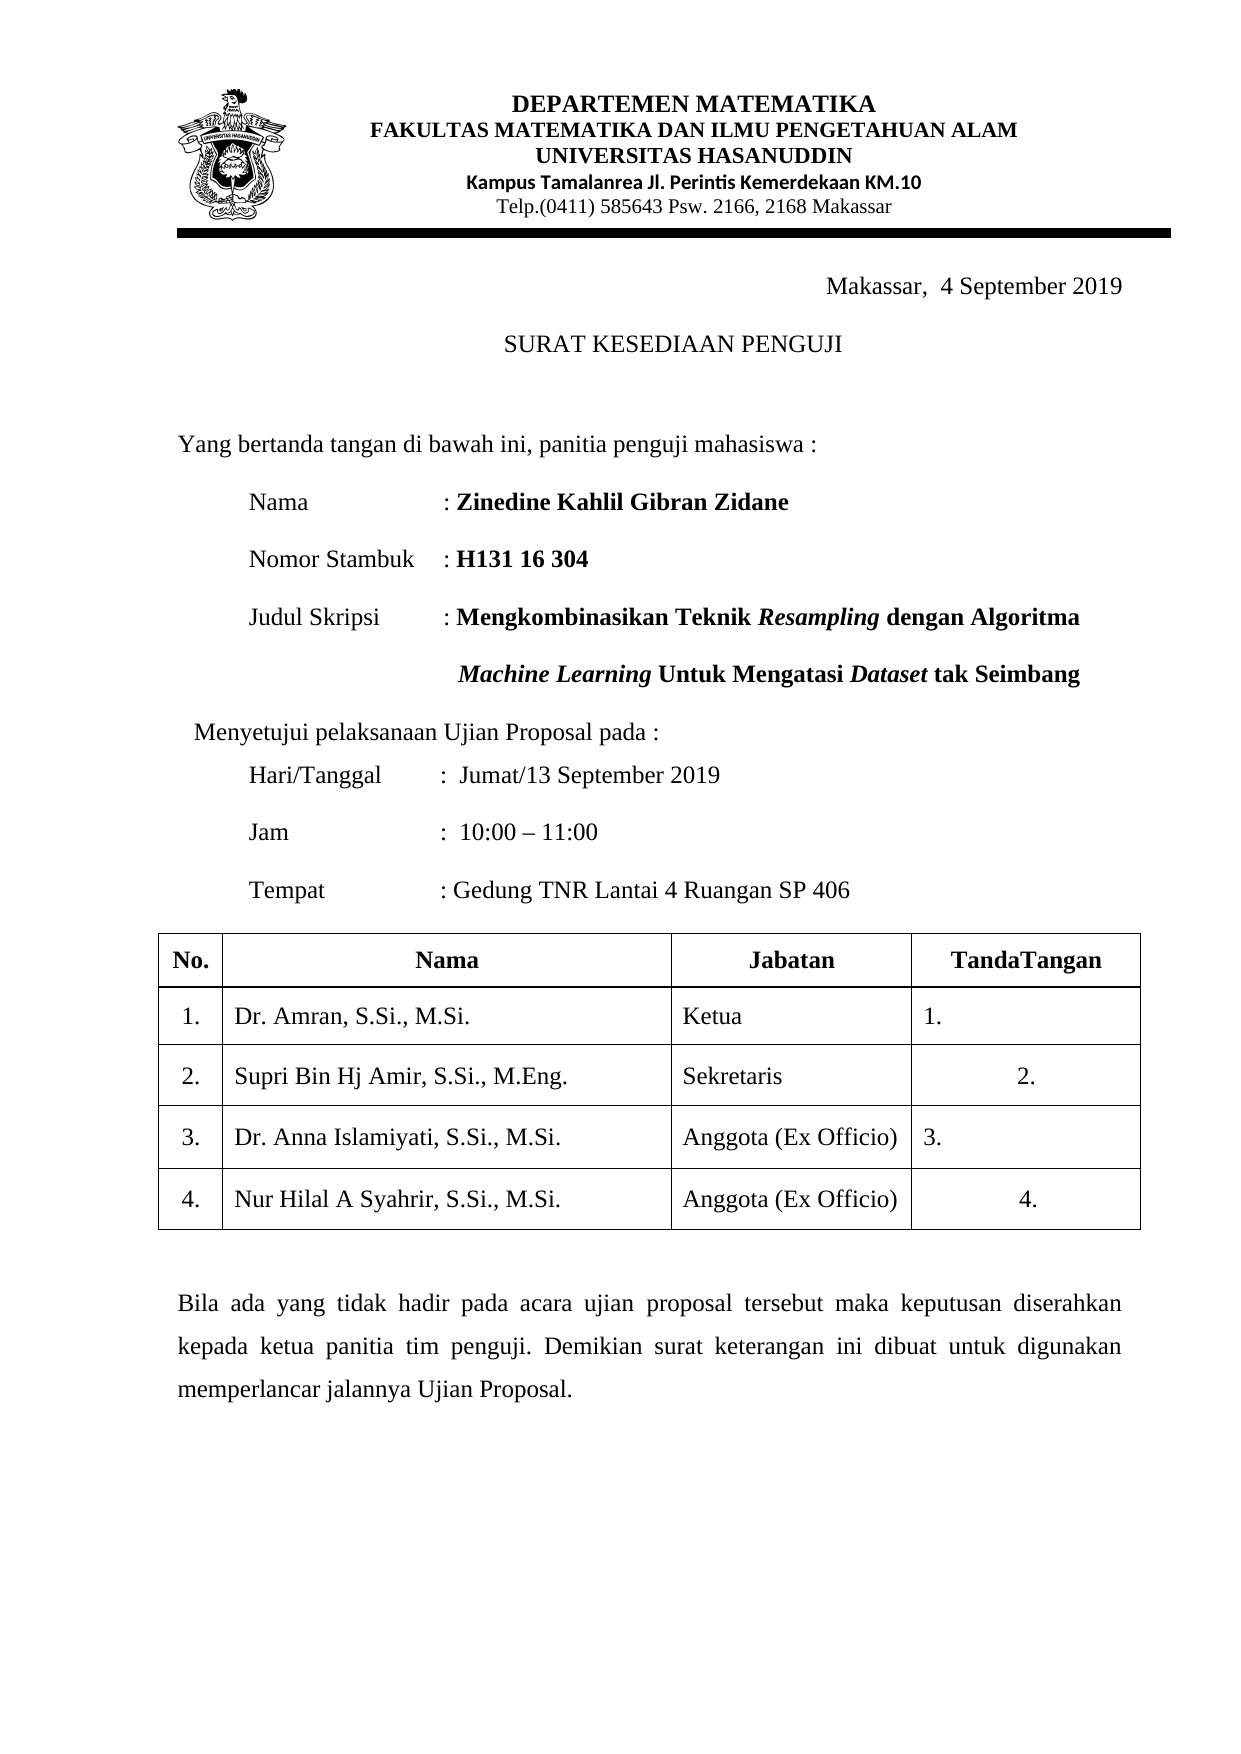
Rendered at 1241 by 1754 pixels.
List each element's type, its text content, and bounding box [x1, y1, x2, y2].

table_cell Supri Bin Hj Amir, S.Si., M.Eng. [223, 1045, 671, 1105]
text Menyetujui pelaksanaan Ujian Proposal pada : [194, 717, 1122, 746]
text Nomor Stambuk : H131 16 304 [248, 544, 1122, 573]
table_header Nama [223, 934, 671, 986]
text Makassar, 4 September 2019 [177, 271, 1122, 300]
text SURAT KESEDIAAN PENGUJI [177, 329, 1122, 357]
table_header Jabatan [672, 934, 911, 986]
table_cell Ketua [672, 988, 911, 1044]
table_cell Anggota (Ex Officio) [672, 1106, 911, 1168]
text Tempat : Gedung TNR Lantai 4 Ruangan SP 406 [177, 875, 1122, 904]
text Judul Skripsi : Mengkombinasikan Teknik Resampling dengan Algoritma Machine Learning Untuk Mengatasi Dataset tak Seimbang [248, 602, 1122, 688]
table_cell Sekretaris [672, 1045, 911, 1105]
table_cell 1. [159, 988, 222, 1044]
table_cell Dr. Anna Islamiyati, S.Si., M.Si. [223, 1106, 671, 1168]
table_cell 4. [159, 1169, 222, 1229]
table_cell Nur Hilal A Syahrir, S.Si., M.Si. [223, 1169, 671, 1229]
text Jam : 10:00 – 11:00 [177, 817, 1122, 846]
text Yang bertanda tangan di bawah ini, panitia penguji mahasiswa : [177, 429, 1122, 458]
table_cell 2. [912, 1045, 1140, 1105]
table_cell 1. [912, 988, 1140, 1044]
text Hari/Tanggal : Jumat/13 September 2019 [177, 760, 1122, 789]
table_cell 4. [912, 1169, 1140, 1229]
text Nama : Zinedine Kahlil Gibran Zidane [248, 487, 1122, 516]
table_header No. [159, 934, 222, 986]
text Bila ada yang tidak hadir pada acara ujian proposal tersebut maka keputusan diserahkan kepada ketua panitia tim penguji. Demikian surat keterangan ini dibuat untuk digunakan memperlancar jalannya Ujian Proposal. [177, 1288, 1122, 1403]
table_header TandaTangan [912, 934, 1140, 986]
table_cell 2. [159, 1045, 222, 1105]
table_cell 3. [159, 1106, 222, 1168]
table_cell Dr. Amran, S.Si., M.Si. [223, 988, 671, 1044]
table_cell Anggota (Ex Officio) [672, 1169, 911, 1229]
table_cell 3. [912, 1106, 1140, 1168]
picture [177, 89, 287, 221]
